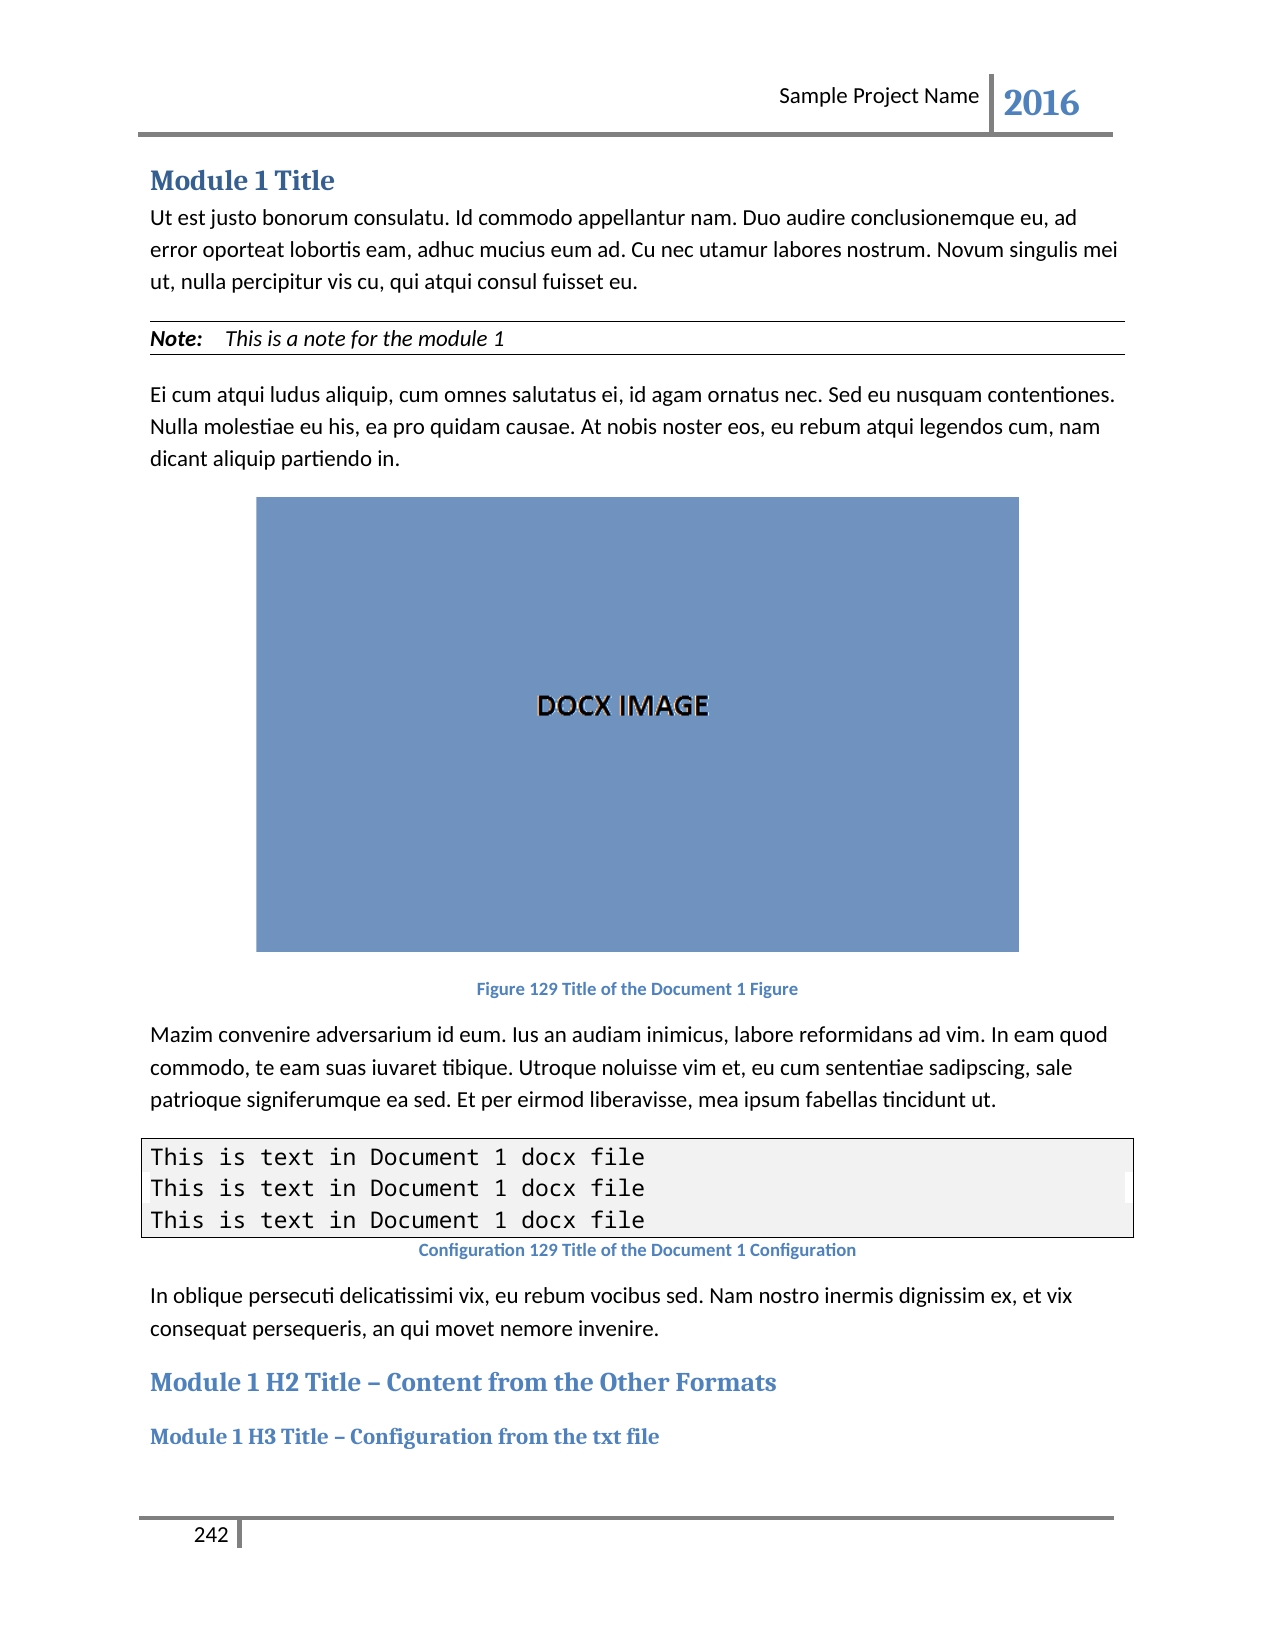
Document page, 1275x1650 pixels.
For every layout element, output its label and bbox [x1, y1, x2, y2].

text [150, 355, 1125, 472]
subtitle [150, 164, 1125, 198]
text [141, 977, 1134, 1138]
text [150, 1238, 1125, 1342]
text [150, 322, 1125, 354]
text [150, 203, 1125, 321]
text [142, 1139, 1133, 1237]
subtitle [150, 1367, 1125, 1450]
picture [256, 497, 1019, 952]
